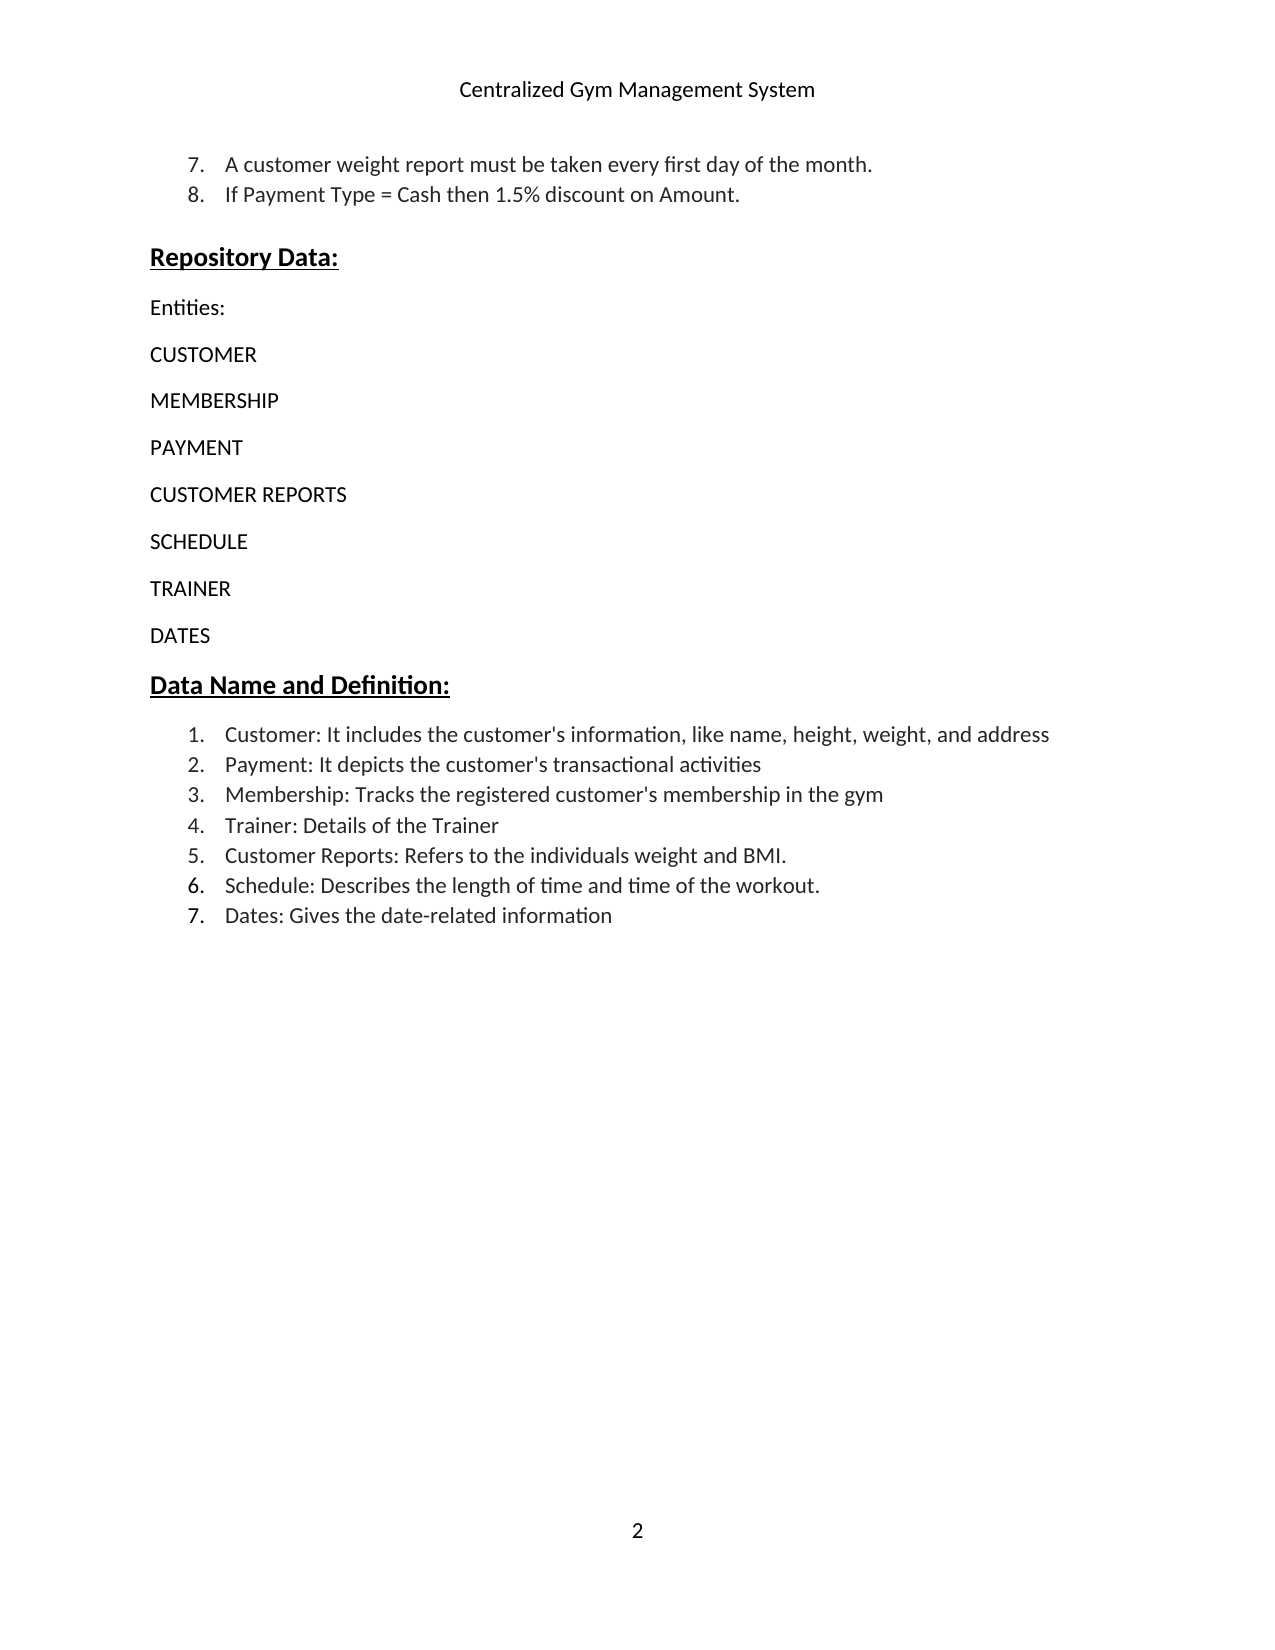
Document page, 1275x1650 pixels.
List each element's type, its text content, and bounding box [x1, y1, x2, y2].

text Entities: [150, 293, 1125, 321]
text Repository Data: [150, 241, 1125, 274]
list Membership: Tracks the registered customer's membership in the gym [187, 781, 1125, 809]
text DATES [150, 621, 1125, 649]
text TRAINER [150, 574, 1125, 602]
text PAYMENT [150, 433, 1125, 462]
text Data Name and Definition: [150, 668, 1125, 701]
list Customer: It includes the customer's information, like name, height, weight, and address [187, 720, 1125, 748]
list Dates: Gives the date-related information [187, 901, 1125, 929]
list Payment: It depicts the customer's transactional activities [187, 750, 1125, 778]
list Trainer: Details of the Trainer [187, 811, 1125, 839]
list Customer Reports: Refers to the individuals weight and BMI. [187, 841, 1125, 869]
text MEMBERSHIP [150, 387, 1125, 415]
text CUSTOMER [150, 340, 1125, 368]
text SCHEDULE [150, 527, 1125, 555]
list If Payment Type = Cash then 1.5% discount on Amount. [187, 180, 1125, 208]
text CUSTOMER REPORTS [150, 480, 1125, 508]
list A customer weight report must be taken every first day of the month. [187, 150, 1125, 178]
list Schedule: Describes the length of time and time of the workout. [187, 871, 1125, 899]
